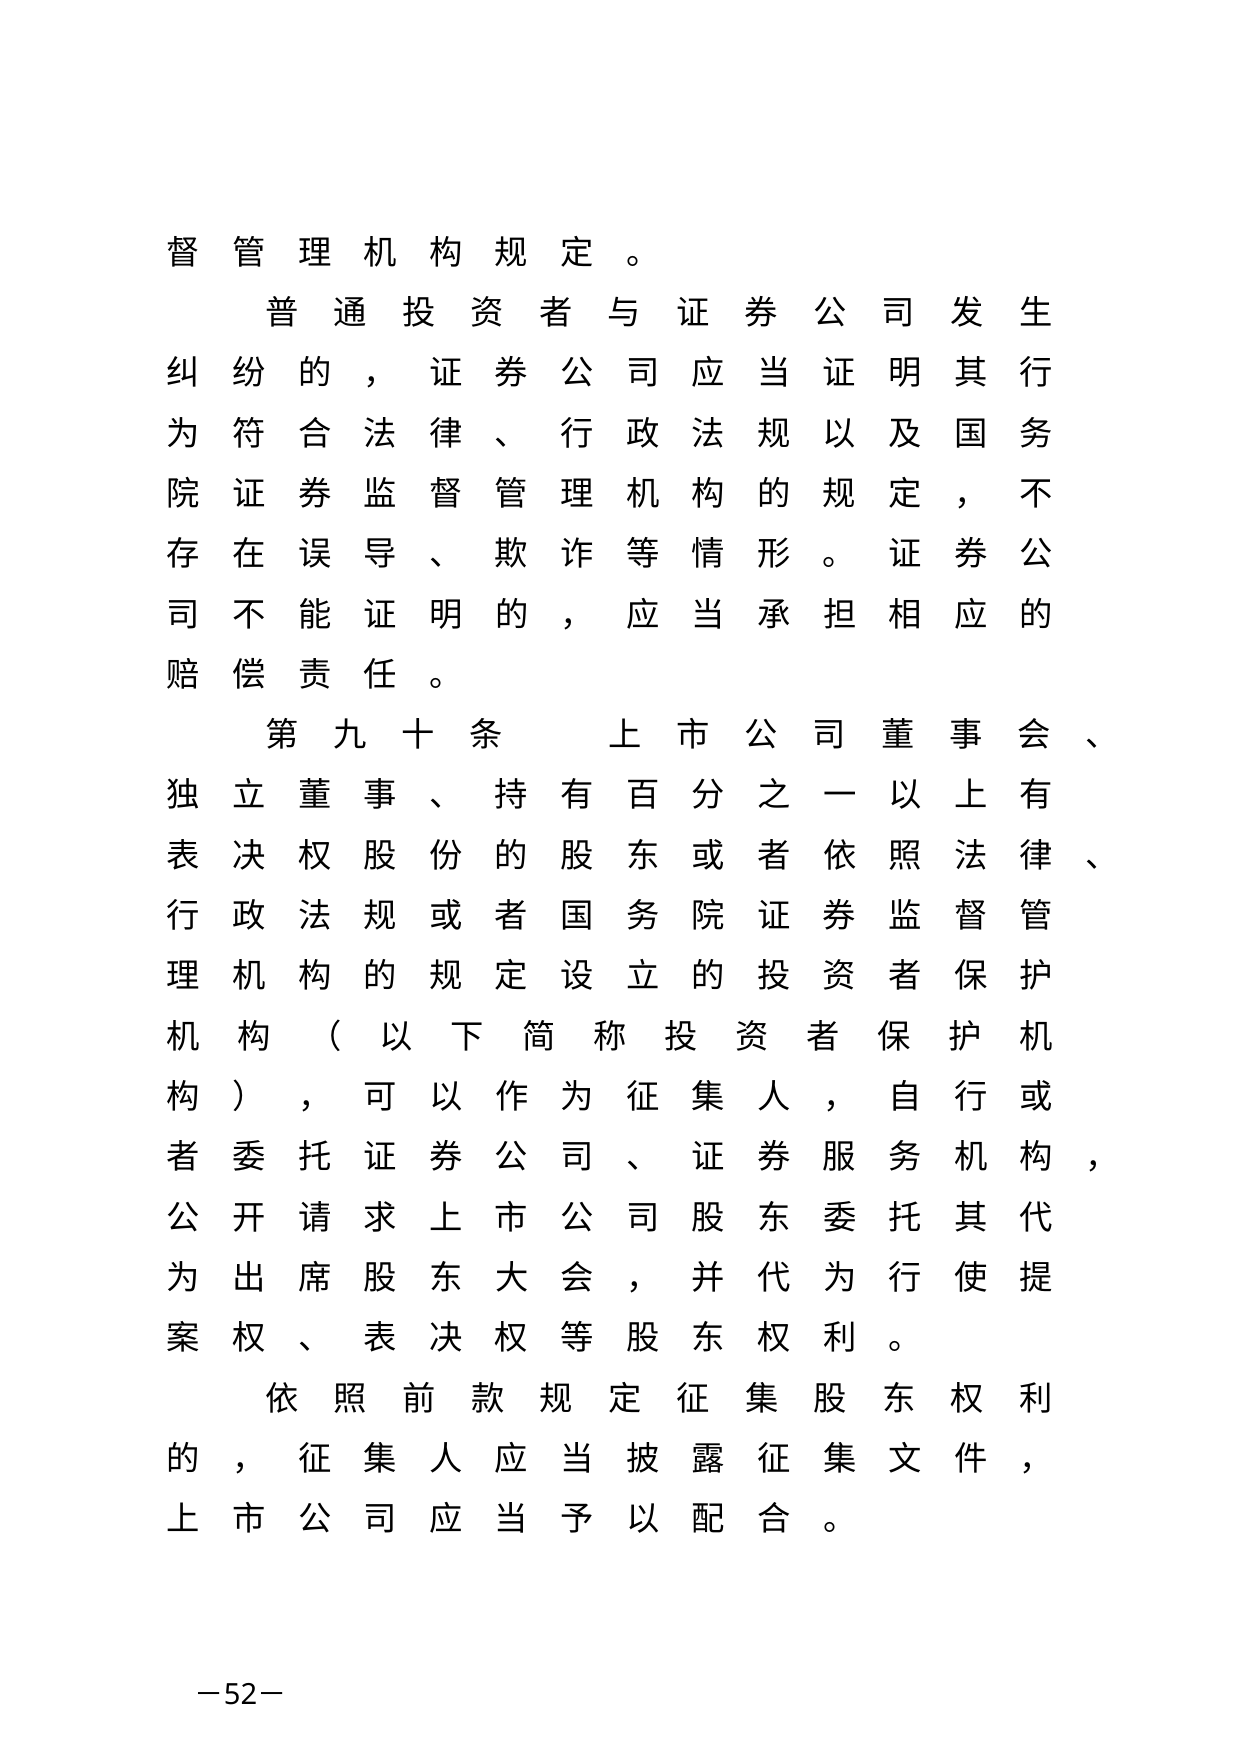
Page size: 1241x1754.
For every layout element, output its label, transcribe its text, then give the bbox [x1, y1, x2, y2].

text 普通投资者与证券公司发生纠纷的，证券公司应当证明其行为符合法律、行政法规以及国务院证券监督管理机构的规定，不存在误导、欺诈等情形。证券公司不能证明的，应当承担相应的赔偿责任。 [167, 280, 1085, 702]
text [167, 219, 1085, 280]
text 第九十条 上市公司董事会、独立董事、持有百分之一以上有表决权股份的股东或者依照法律、行政法规或者国务院证券监督管理机构的规定设立的投资者保护机构（以下简称投资者保护机构），可以作为征集人，自行或者委托证券公司、证券服务机构，公开请求上市公司股东委托其代为出席股东大会，并代为行使提案权、表决权等股东权利。 [167, 702, 1085, 1365]
text 依照前款规定征集股东权利的，征集人应当披露征集文件，上市公司应当予以配合。 [167, 1365, 1085, 1546]
